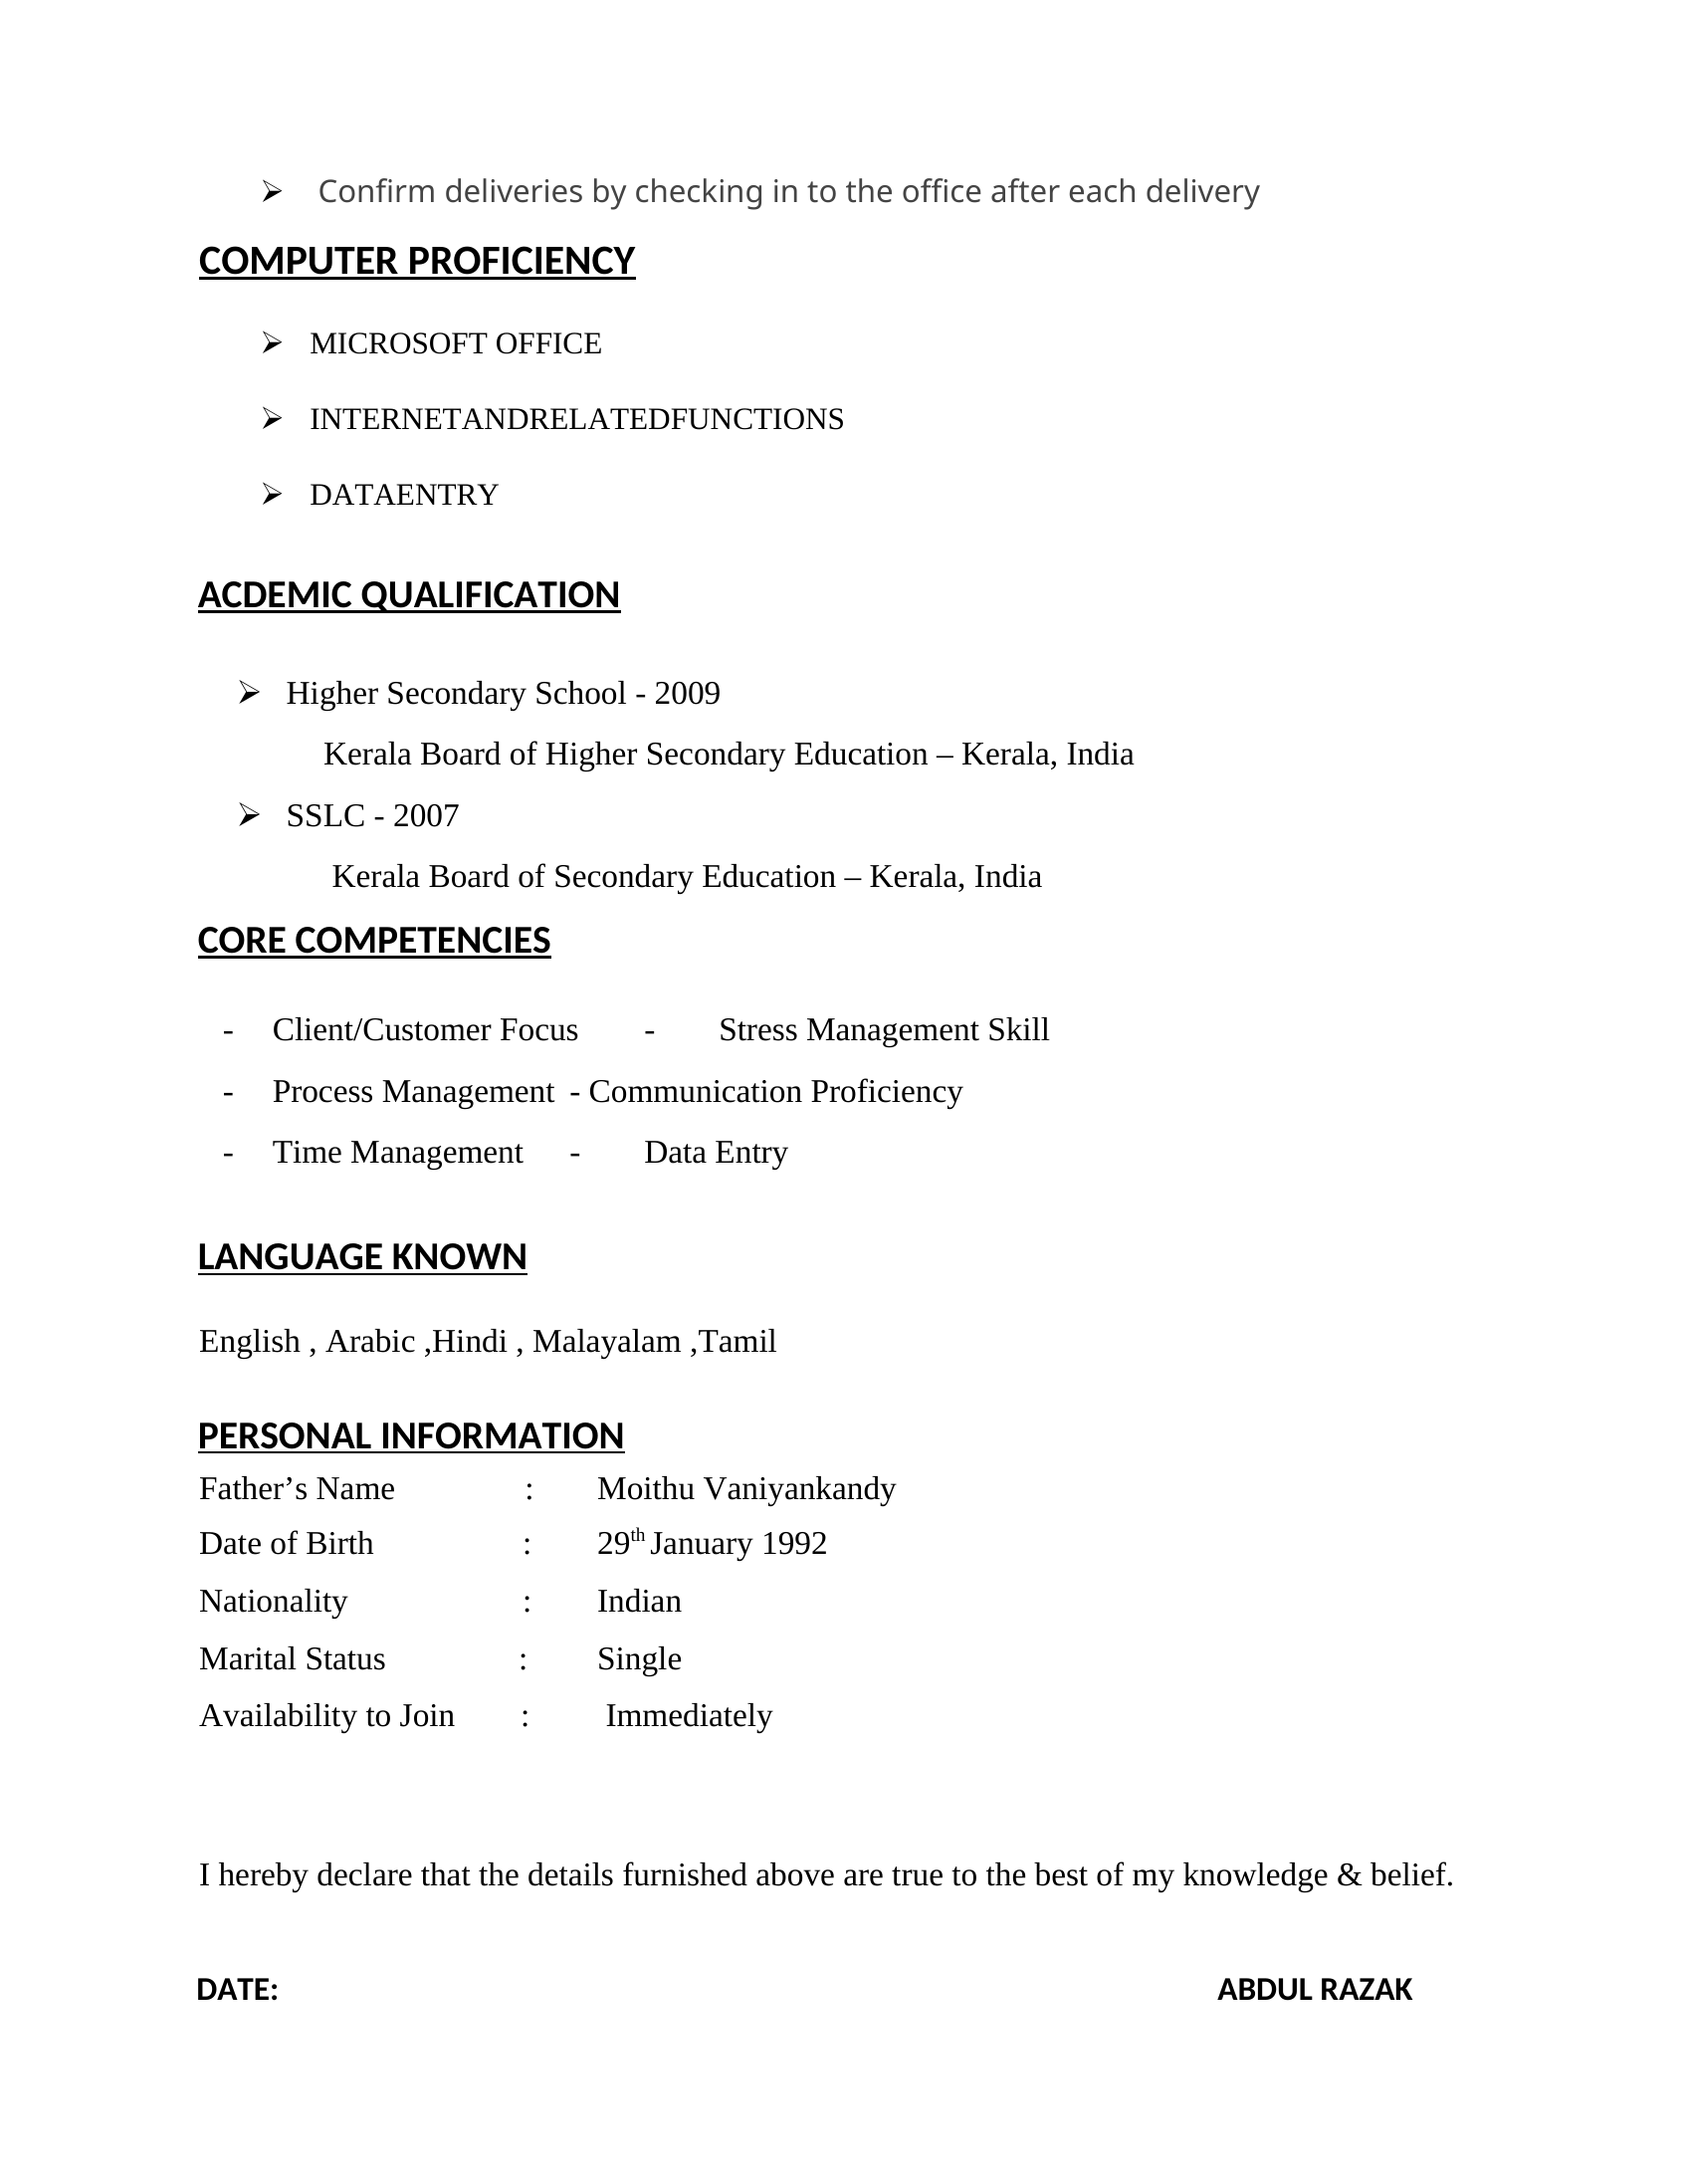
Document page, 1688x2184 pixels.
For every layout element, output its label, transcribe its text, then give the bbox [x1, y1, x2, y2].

list Confirm deliveries by checking in to the office after each delivery [260, 169, 1513, 211]
table_cell : [515, 1684, 597, 1741]
text DATE: ABDUL RAZAK [196, 1968, 1513, 2009]
subtitle CORE COMPETENCIES [197, 915, 1513, 963]
table_header Father’s Name [199, 1464, 515, 1511]
table_cell Nationality [199, 1570, 515, 1627]
subtitle COMPUTER PROFICIENCY [199, 234, 1513, 285]
table_cell Immediately [597, 1684, 1015, 1741]
list SSLC - 2007 [236, 795, 1513, 833]
table_cell : [515, 1570, 597, 1627]
text Kerala Board of Secondary Education – Kerala, India [331, 857, 1513, 895]
table_cell Indian [597, 1570, 1015, 1627]
table_cell Date of Birth [199, 1511, 515, 1570]
text Kerala Board of Higher Secondary Education – Kerala, India [323, 735, 1513, 772]
table_cell : [515, 1511, 597, 1570]
list INTERNETANDRELATEDFUNCTIONS [260, 400, 1513, 436]
list Client/Customer Focus - Stress Management Skill [222, 1009, 1513, 1048]
text English , Arabic ,Hindi , Malayalam ,Tamil [199, 1321, 1513, 1359]
subtitle PERSONAL INFORMATION [197, 1410, 1513, 1458]
table_cell Single [597, 1627, 1015, 1684]
table_cell Marital Status [199, 1627, 515, 1684]
table_cell Availability to Join [199, 1684, 515, 1741]
text I hereby declare that the details furnished above are true to the best of my knowledge & belief. [199, 1855, 1513, 1893]
list Process Management - Communication Proficiency [222, 1071, 1513, 1109]
table_cell : [515, 1627, 597, 1684]
table_cell 29th January 1992 [597, 1511, 1015, 1570]
list DATAENTRY [260, 476, 1513, 512]
table_header Moithu Vaniyankandy [597, 1464, 1015, 1511]
list MICROSOFT OFFICE [260, 325, 1513, 360]
list Time Management - Data Entry [222, 1132, 1513, 1171]
table_header : [515, 1464, 597, 1511]
text LANGUAGE KNOWN [197, 1231, 1513, 1280]
subtitle ACDEMIC QUALIFICATION [197, 569, 1513, 617]
list Higher Secondary School - 2009 [236, 673, 1513, 711]
